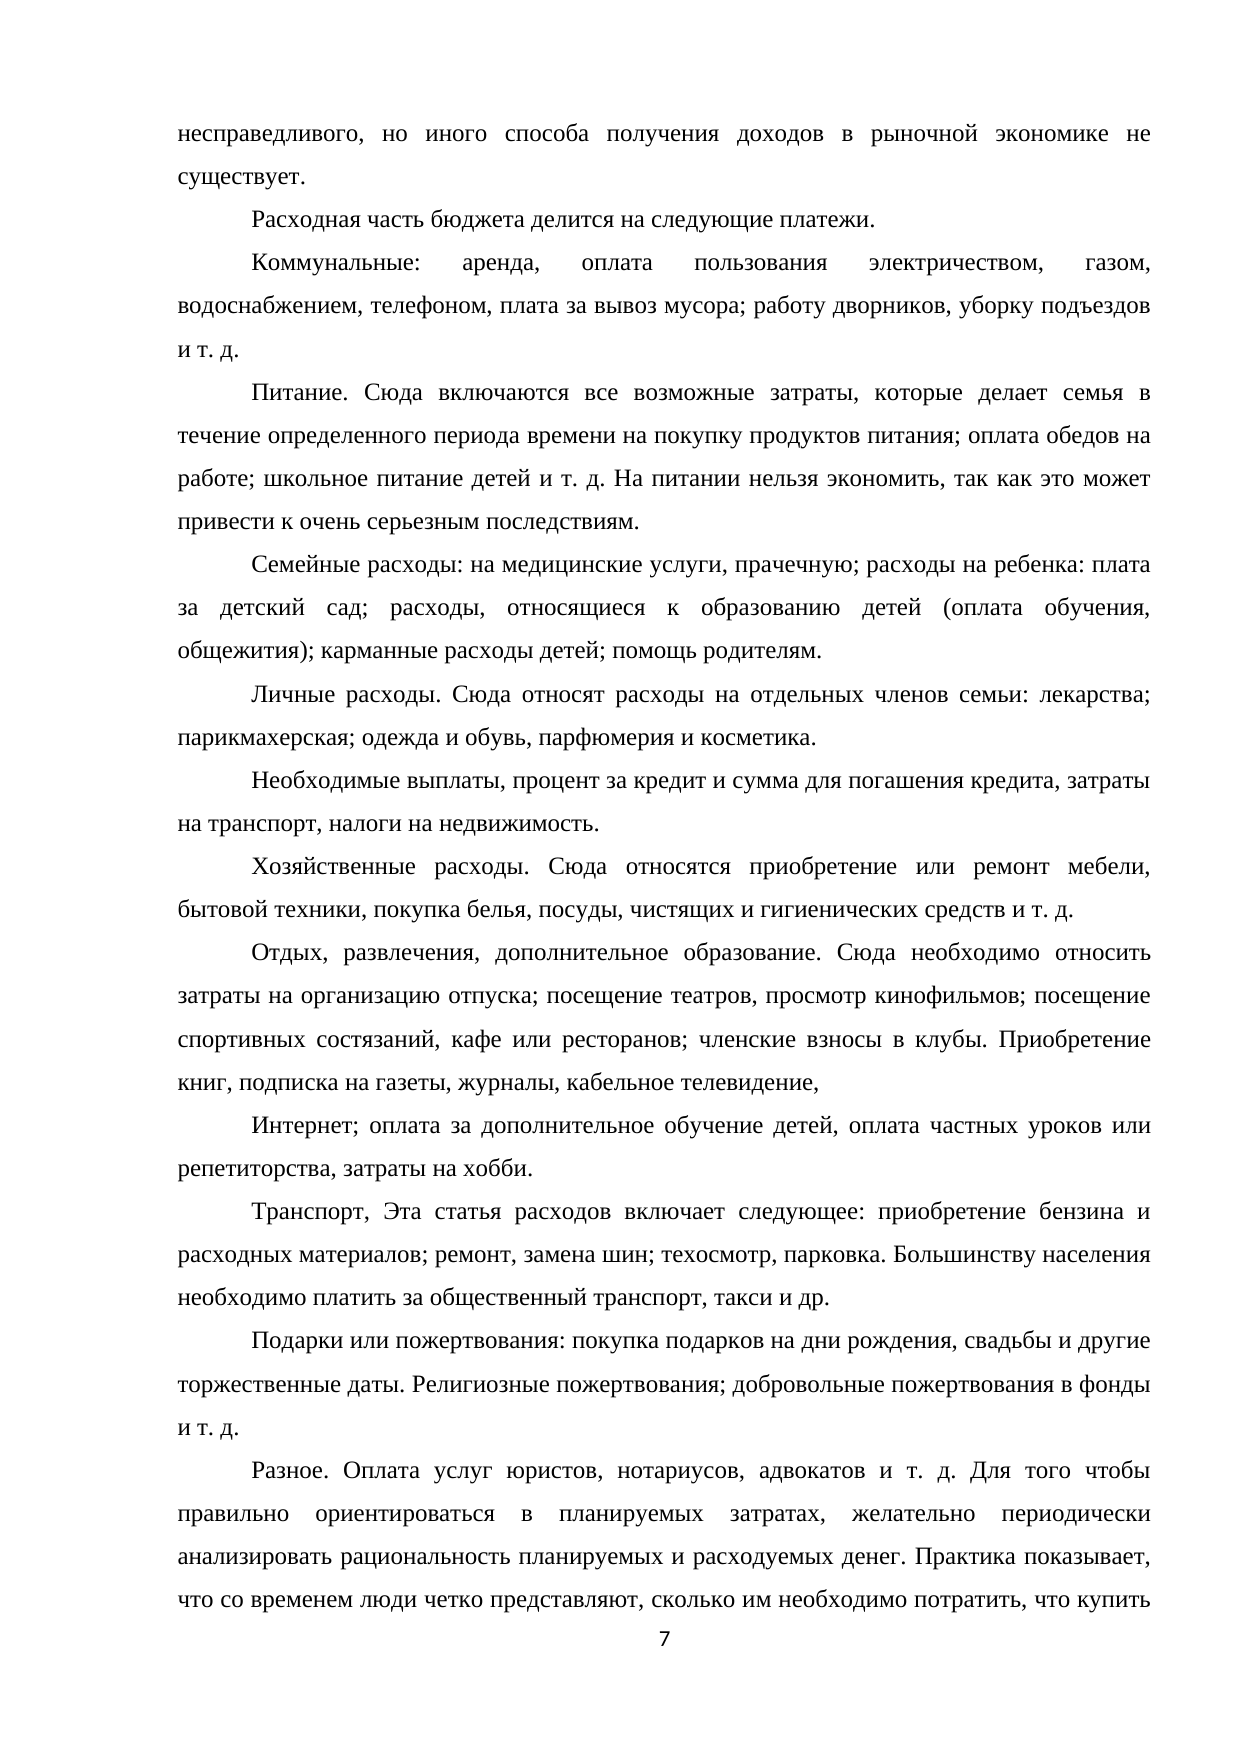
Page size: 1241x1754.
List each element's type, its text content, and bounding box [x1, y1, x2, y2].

text Питание. Сюда включаются все возможные затраты, которые делает семья в течение определенного периода времени на покупку продуктов питания; оплата обедов на работе; школьное питание детей и т. д. На питании нельзя экономить, так как это может привести к очень серьезным последствиям. [177, 377, 1152, 535]
text Коммунальные: аренда, оплата пользования электричеством, газом, водоснабжением, телефоном, плата за вывоз мусора; работу дворников, уборку подъездов и т. д. [177, 247, 1152, 362]
text Отдых, развлечения, дополнительное образование. Сюда необходимо относить затраты на организацию отпуска; посещение театров, просмотр кинофильмов; посещение спортивных состязаний, кафе или ресторанов; членские взносы в клубы. Приобретение книг, подписка на газеты, журналы, кабельное телевидение, [177, 937, 1152, 1096]
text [177, 118, 1152, 190]
text Необходимые выплаты, процент за кредит и сумма для погашения кредита, затраты на транспорт, налоги на недвижимость. [177, 765, 1152, 837]
text Транспорт, Эта статья расходов включает следующее: приобретение бензина и расходных материалов; ремонт, замена шин; техосмотр, парковка. Большинству населения необходимо платить за общественный транспорт, такси и др. [177, 1196, 1152, 1311]
text Подарки или пожертвования: покупка подарков на дни рождения, свадьбы и другие торжественные даты. Религиозные пожертвования; добровольные пожертвования в фонды и т. д. [177, 1326, 1152, 1441]
text Семейные расходы: на медицинские услуги, прачечную; расходы на ребенка: плата за детский сад; расходы, относящиеся к образованию детей (оплата обучения, общежития); карманные расходы детей; помощь родителям. [177, 549, 1152, 664]
text Интернет; оплата за дополнительное обучение детей, оплата частных уроков или репетиторства, затраты на хобби. [177, 1110, 1152, 1182]
text Расходная часть бюджета делится на следующие платежи. [177, 204, 1152, 233]
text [177, 1455, 1152, 1613]
text Личные расходы. Сюда относят расходы на отдельных членов семьи: лекарства; парикмахерская; одежда и обувь, парфюмерия и косметика. [177, 679, 1152, 751]
text Хозяйственные расходы. Сюда относятся приобретение или ремонт мебели, бытовой техники, покупка белья, посуды, чистящих и гигиенических средств и т. д. [177, 851, 1152, 923]
